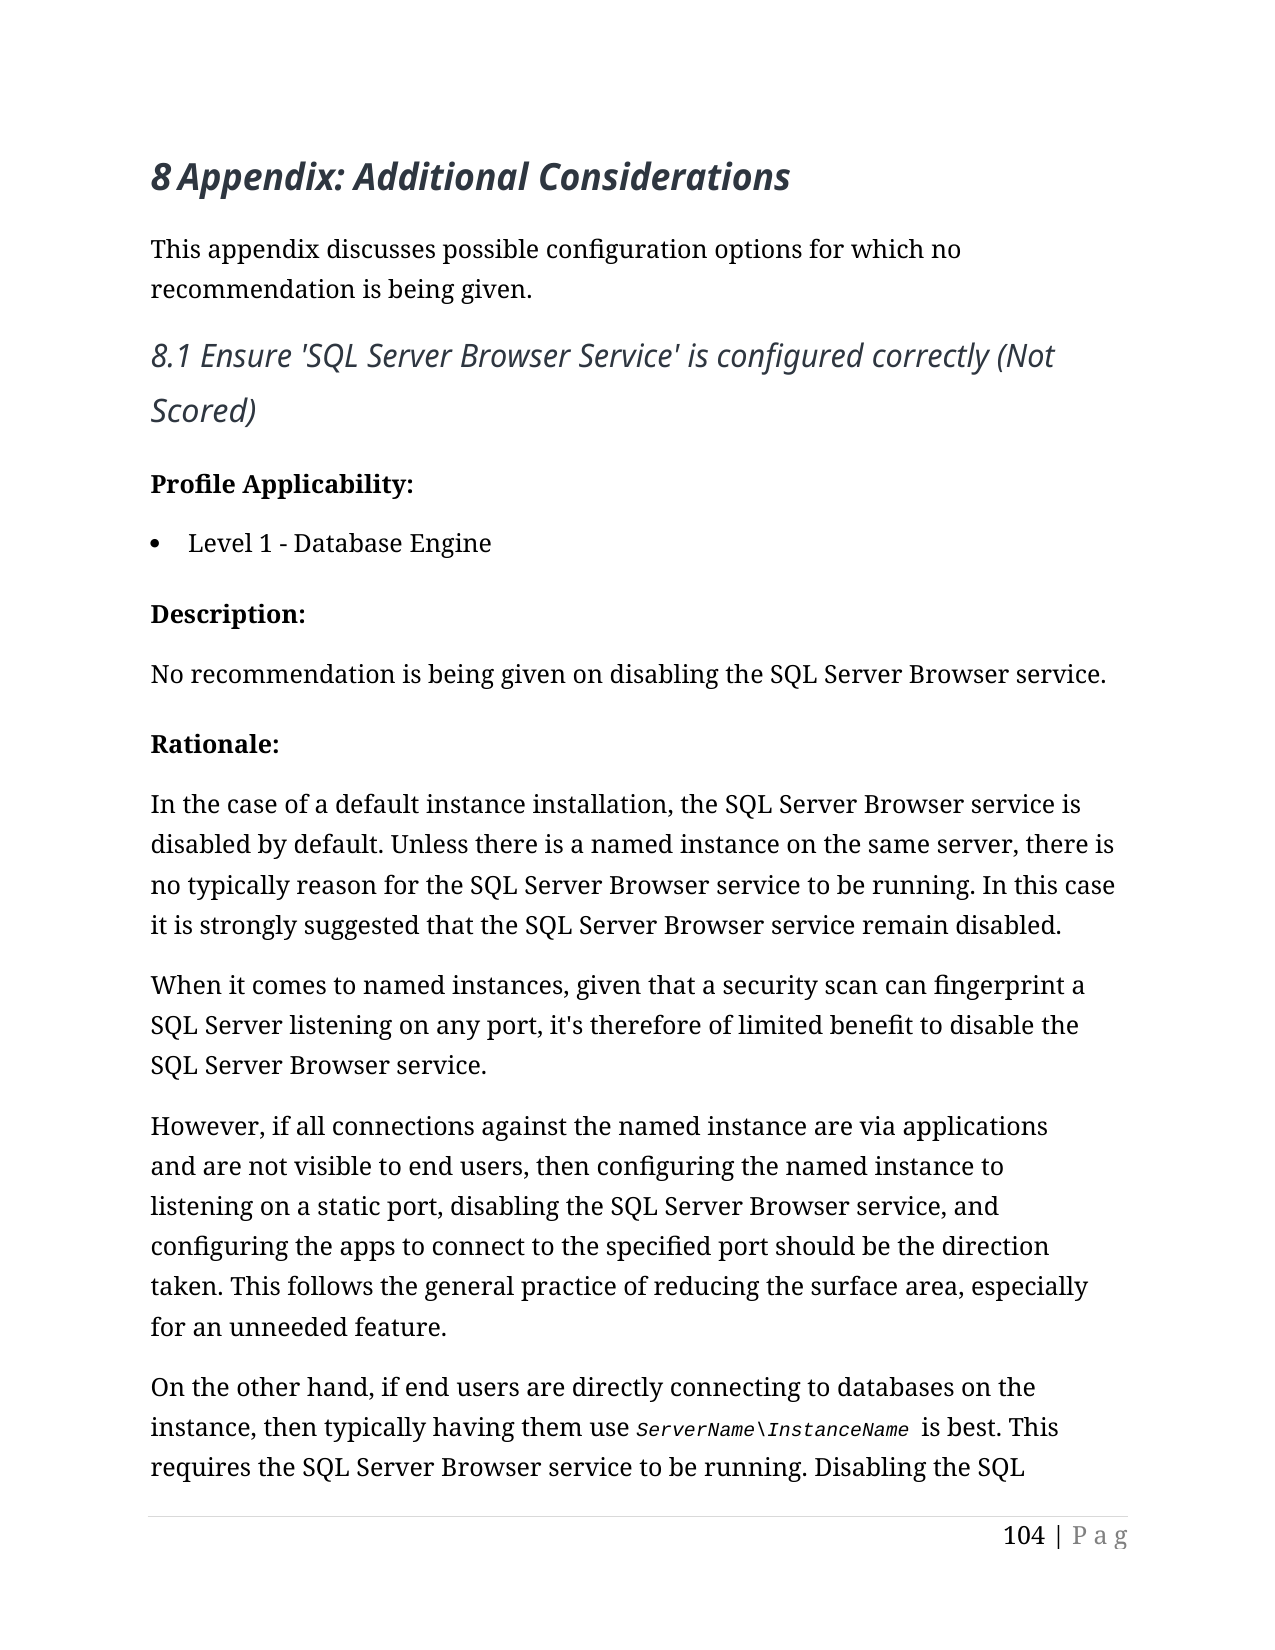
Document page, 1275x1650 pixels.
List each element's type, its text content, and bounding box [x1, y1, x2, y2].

text When it comes to named instances, given that a security scan can fingerprint a SQL Server listening on any port, it's therefore of limited benefit to disable the SQL Server Browser service. [150, 968, 1106, 1082]
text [150, 1370, 1105, 1484]
text In the case of a default instance installation, the SQL Server Browser service is disabled by default. Unless there is a named instance on the same server, there is no typically reason for the SQL Server Browser service to be running. In this case it is strongly suggested that the SQL Server Browser service remain disabled. [150, 787, 1120, 941]
subtitle 8.1 Ensure 'SQL Server Browser Service' is configured correctly (Not Scored) [150, 333, 1072, 432]
subtitle Appendix: Additional Considerations [150, 150, 1210, 201]
text However, if all connections against the named instance are via applications and are not visible to end users, then configuring the named instance to listening on a static port, disabling the SQL Server Browser service, and configuring the apps to connect to the specified port should be the direction taken. This follows the general practice of reducing the surface area, especially for an unneeded feature. [150, 1109, 1099, 1343]
subtitle Description: [150, 597, 1210, 631]
text This appendix discusses possible configuration options for which no recommendation is being given. [150, 232, 1090, 306]
list Level 1 - Database Engine [150, 526, 1210, 560]
subtitle Profile Applicability: [150, 467, 1210, 501]
text No recommendation is being given on disabling the SQL Server Browser service. [150, 657, 1210, 691]
subtitle Rationale: [150, 727, 1210, 761]
